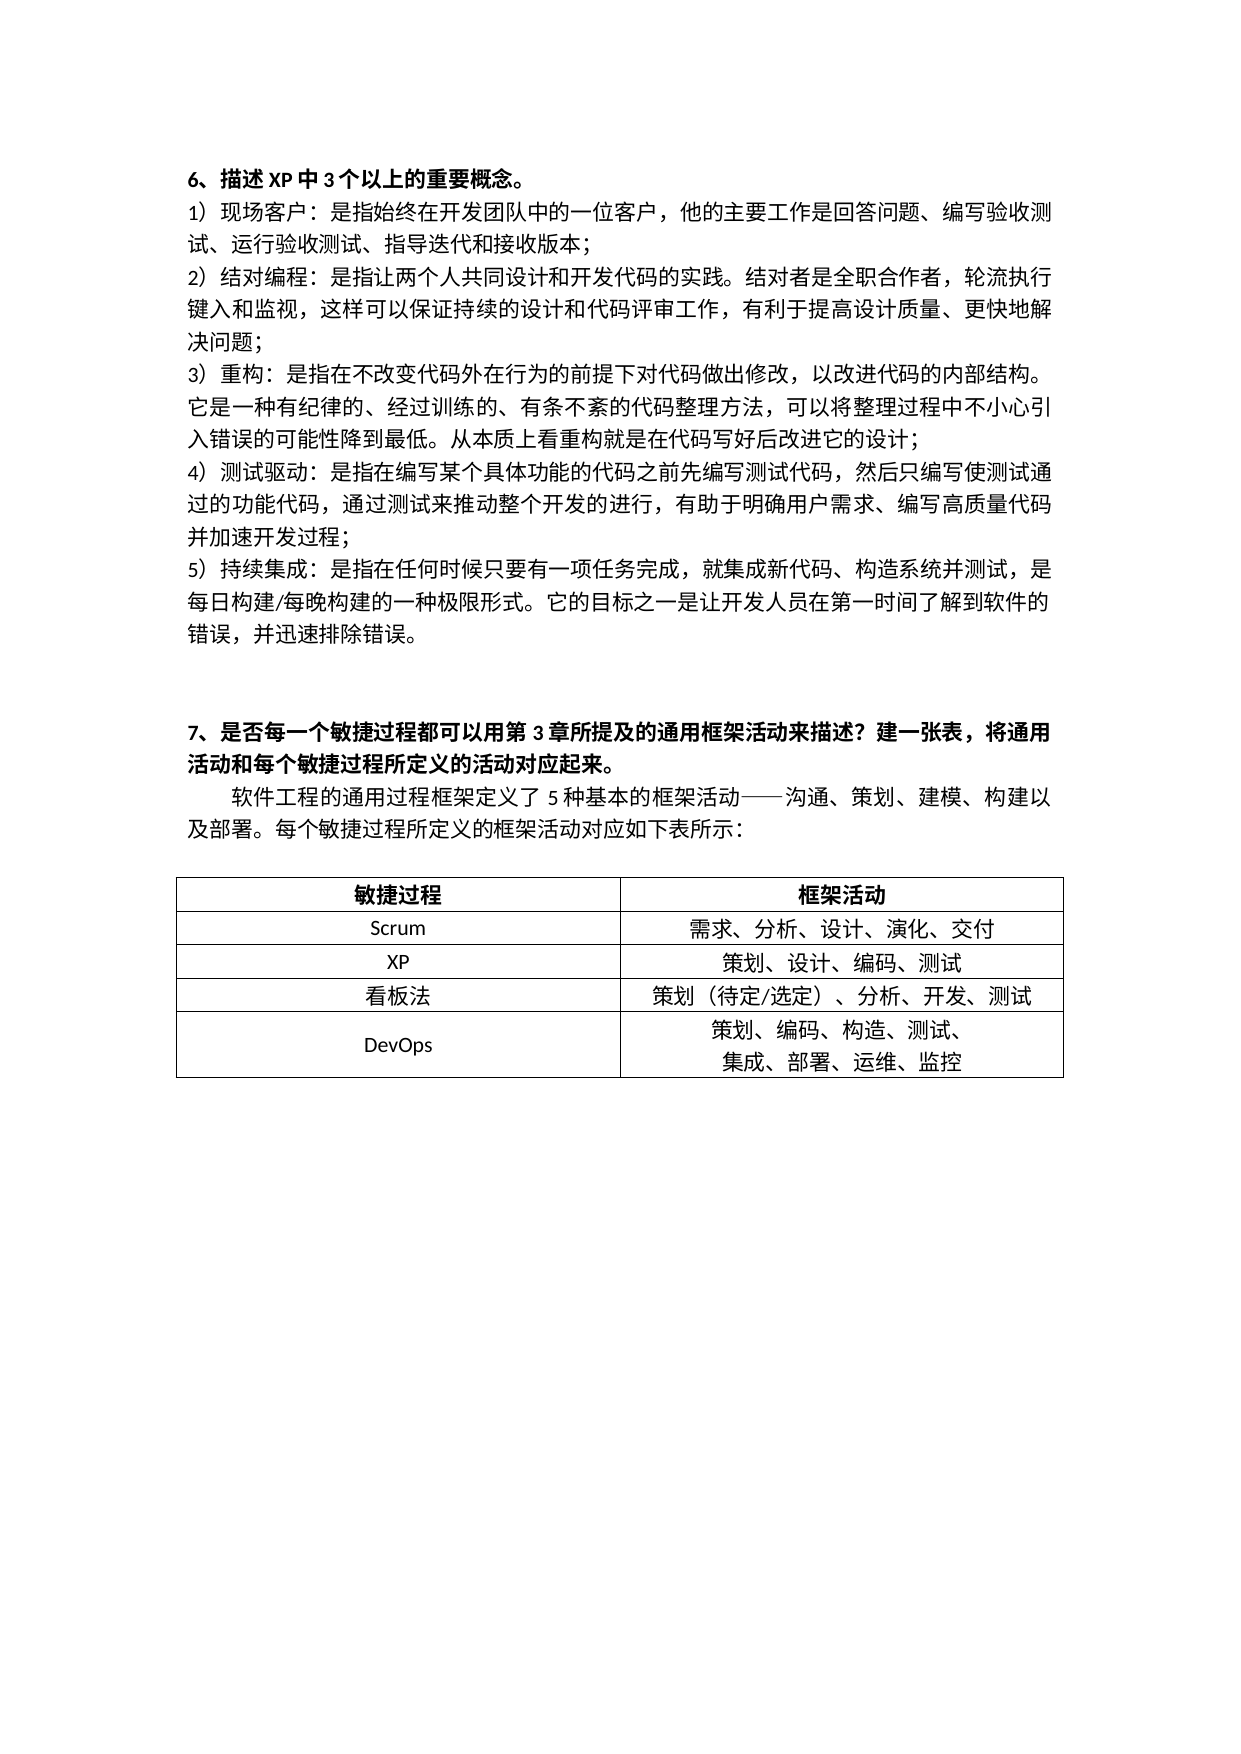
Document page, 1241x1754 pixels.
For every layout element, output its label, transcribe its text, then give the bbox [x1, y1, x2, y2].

text 1）现场客户：是指始终在开发团队中的一位客户，他的主要工作是回答问题、编写验收测试、运行验收测试、指导迭代和接收版本； [187, 194, 1053, 259]
table_cell Scrum [177, 912, 620, 944]
text 7、是否每一个敏捷过程都可以用第3章所提及的通用框架活动来描述？建一张表，将通用活动和每个敏捷过程所定义的活动对应起来。 [187, 714, 1053, 779]
text 软件工程的通用过程框架定义了5种基本的框架活动——沟通、策划、建模、构建以及部署。每个敏捷过程所定义的框架活动对应如下表所示： [187, 779, 1053, 844]
text 4）测试驱动：是指在编写某个具体功能的代码之前先编写测试代码，然后只编写使测试通过的功能代码，通过测试来推动整个开发的进行，有助于明确用户需求、编写高质量代码、并加速开发过程； [187, 454, 1053, 552]
text 5）持续集成：是指在任何时候只要有一项任务完成，就集成新代码、构造系统并测试，是每日构建/每晚构建的一种极限形式。它的目标之一是让开发人员在第一时间了解到软件的错误，并迅速排除错误。 [187, 552, 1053, 649]
text 2）结对编程：是指让两个人共同设计和开发代码的实践。结对者是全职合作者，轮流执行键入和监视，这样可以保证持续的设计和代码评审工作，有利于提高设计质量、更快地解决问题； [187, 259, 1053, 357]
table_cell 需求、分析、设计、演化、交付 [621, 912, 1063, 944]
table_cell 策划、设计、编码、测试 [621, 945, 1063, 978]
table_cell 策划、编码、构造、测试、 集成、部署、运维、监控 [621, 1012, 1063, 1077]
table_cell DevOps [177, 1012, 620, 1077]
table_header 敏捷过程 [177, 878, 620, 911]
table_cell 看板法 [177, 979, 620, 1011]
table_cell XP [177, 945, 620, 978]
table_header 框架活动 [621, 878, 1063, 911]
table_cell 策划（待定/选定）、分析、开发、测试 [621, 979, 1063, 1011]
text 6、描述XP中3个以上的重要概念。 [187, 162, 1053, 194]
text 3）重构：是指在不改变代码外在行为的前提下对代码做出修改，以改进代码的内部结构。它是一种有纪律的、经过训练的、有条不紊的代码整理方法，可以将整理过程中不小心引入错误的可能性降到最低。从本质上看重构就是在代码写好后改进它的设计； [187, 357, 1053, 454]
